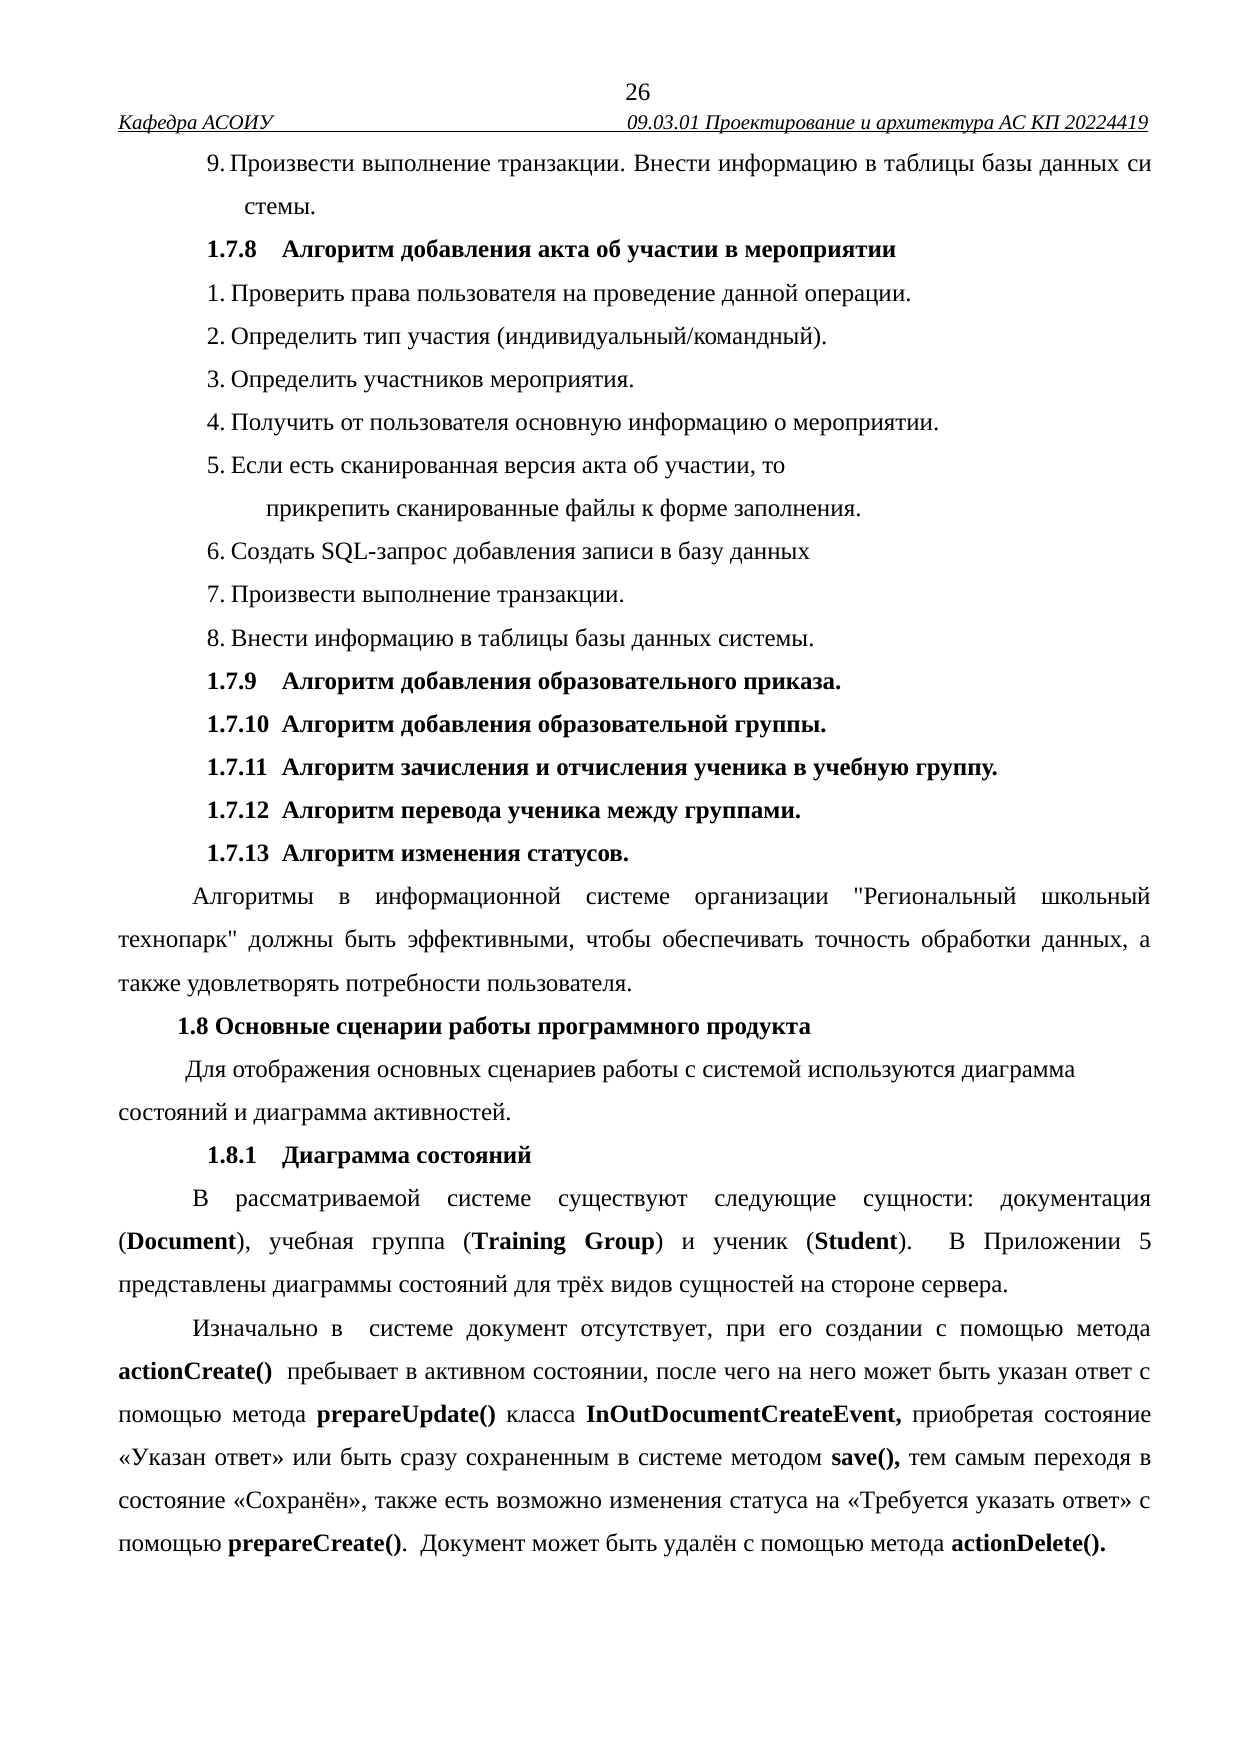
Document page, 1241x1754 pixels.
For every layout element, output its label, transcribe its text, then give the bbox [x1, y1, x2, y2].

list Алгоритм добавления образовательного приказа. [207, 666, 1152, 694]
text В рассматриваемой системе существуют следующие сущности: документация (Document), учебная группа (Training Group) и ученик (Student). В Приложении 5 представлены диаграммы состояний для трёх видов сущностей на стороне сервера. [118, 1183, 1152, 1298]
list Основные сценарии работы программного продукта [177, 1011, 1152, 1039]
text прикрепить сканированные файлы к форме заполнения. [192, 493, 1152, 522]
list Проверить права пользователя на проведение данной операции. [207, 278, 1152, 306]
list Произвести выполнение транзакции. Внести информацию в таблицы базы данных системы. [207, 148, 1152, 220]
list Алгоритм изменения статусов. [207, 838, 1152, 867]
list Алгоритм добавления акта об участии в мероприятии [207, 234, 1152, 263]
text Изначально в системе документ отсутствует, при его создании с помощью метода actionCreate() пребывает в активном состоянии, после чего на него может быть указан ответ с помощью метода prepareUpdate() класса InOutDocumentCreateEvent, приобретая состояние «Указан ответ» или быть сразу сохраненным в системе методом save(), тем самым переходя в состояние «Сохранён», также есть возможно изменения статуса на «Требуется указать ответ» с помощью prepareCreate(). Документ может быть удалён с помощью метода actionDelete(). [118, 1313, 1152, 1557]
list Определить участников мероприятия. [207, 364, 1152, 393]
list Алгоритм зачисления и отчисления ученика в учебную группу. [207, 752, 1152, 781]
list Внести информацию в таблицы базы данных системы. [207, 623, 1152, 651]
list Алгоритм добавления образовательной группы. [207, 709, 1152, 738]
list Создать SQL-запрос добавления записи в базу данных [207, 536, 1152, 565]
text Алгоритмы в информационной системе организации "Региональный школьный технопарк" должны быть эффективными, чтобы обеспечивать точность обработки данных, а также удовлетворять потребности пользователя. [118, 881, 1152, 996]
text Для отображения основных сценариев работы с системой используются диаграмма состояний и диаграмма активностей. [118, 1054, 1152, 1126]
list Получить от пользователя основную информацию о мероприятии. [207, 407, 1152, 436]
list Если есть сканированная версия акта об участии, то [207, 450, 1152, 479]
list Алгоритм перевода ученика между группами. [207, 795, 1152, 824]
list Произвести выполнение транзакции. [207, 579, 1152, 608]
list Диаграмма состояний [207, 1140, 1152, 1169]
list Определить тип участия (индивидуальный/командный). [207, 321, 1152, 349]
